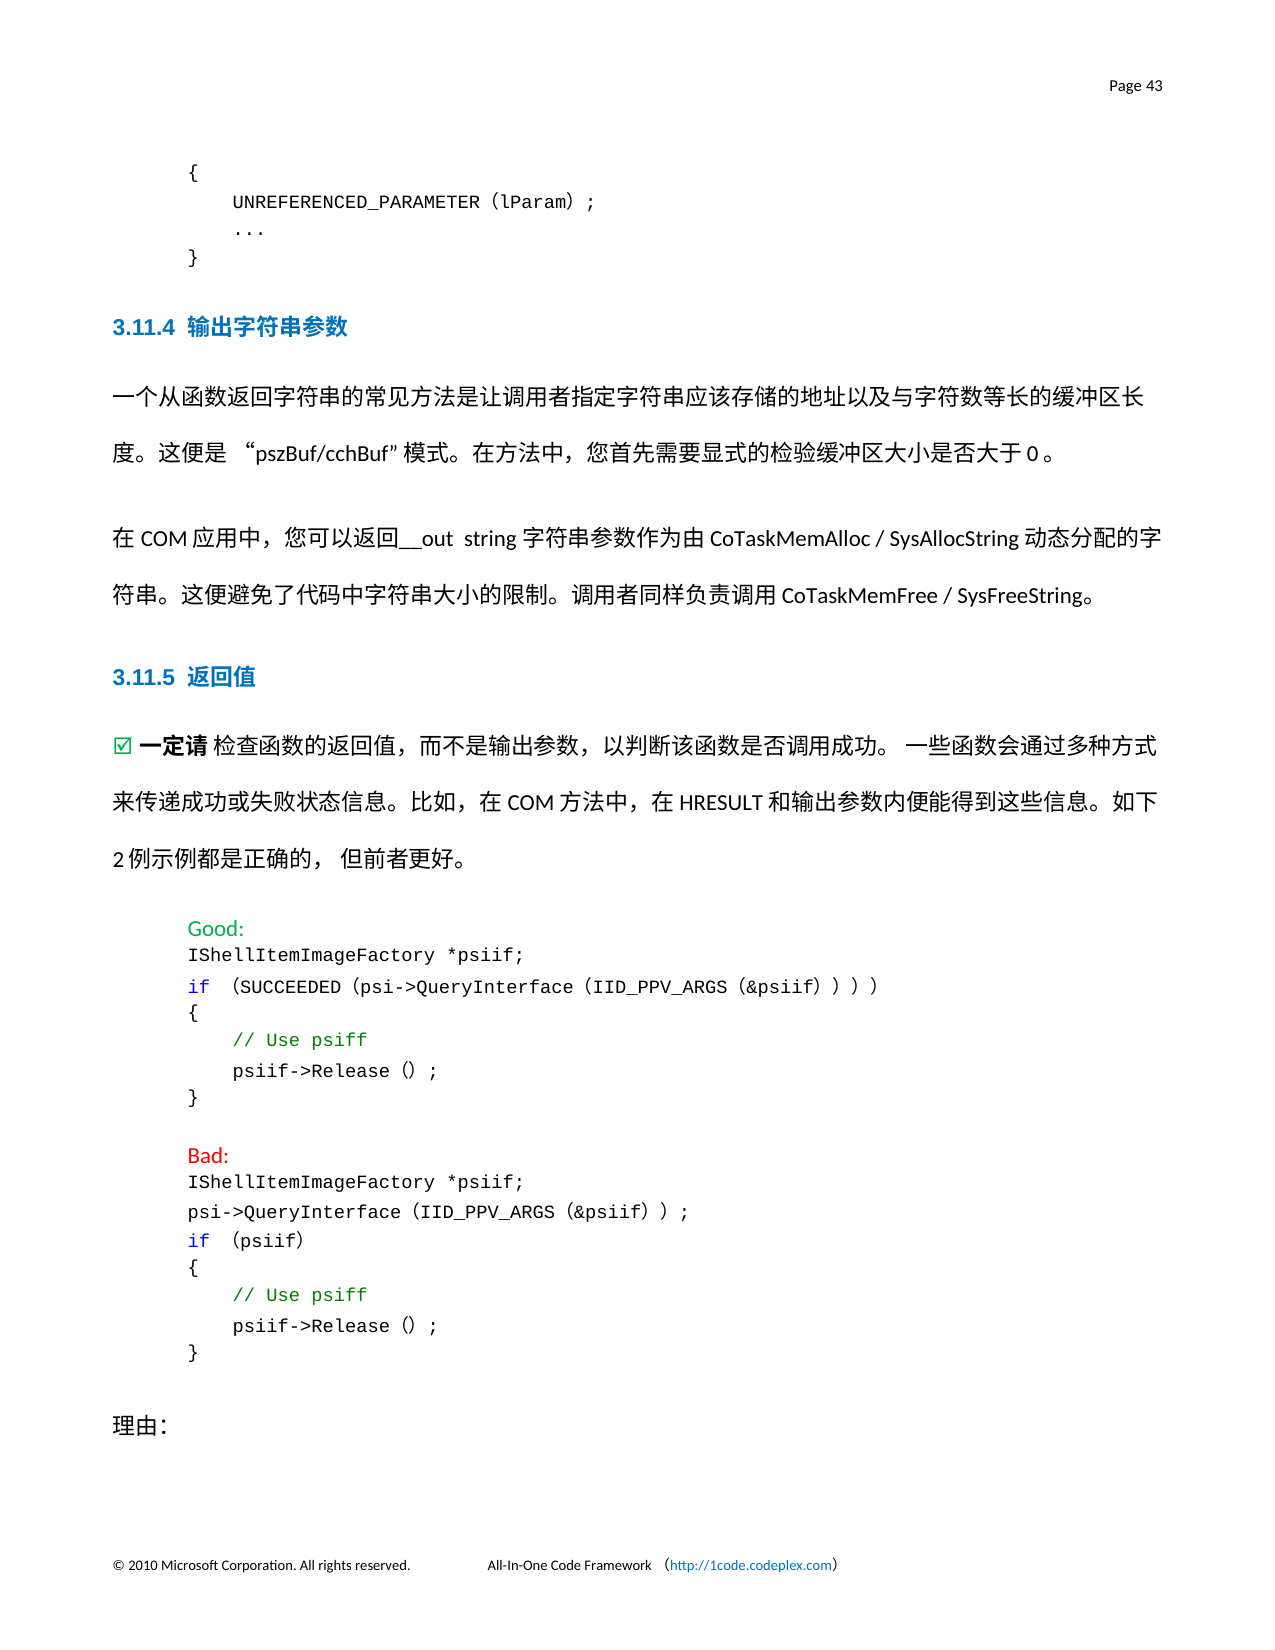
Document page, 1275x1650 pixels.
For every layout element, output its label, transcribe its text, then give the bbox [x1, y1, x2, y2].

subtitle 返回值 [112, 647, 1162, 703]
text UNREFERENCED_PARAMETER（lParam）; [187, 187, 1162, 216]
text psiif->Release（）; [187, 1311, 1162, 1339]
text { [187, 159, 1162, 187]
text if （SUCCEEDED（psi->QueryInterface（IID_PPV_ARGS（&psiif）））） [187, 971, 1162, 999]
text } [187, 1339, 1162, 1367]
text IShellItemImageFactory *psiif; [187, 1169, 1162, 1197]
text 在 COM 应用中，您可以返回__out string 字符串参数作为由CoTaskMemAlloc / SysAllocString 动态分配的字符串。这便避免了代码中字符串大小的限制。调用者同样负责调用CoTaskMemFree / SysFreeString。 [112, 508, 1162, 622]
text Bad: [187, 1141, 1162, 1169]
text IShellItemImageFactory *psiif; [187, 942, 1162, 971]
text 一个从函数返回字符串的常见方法是让调用者指定字符串应该存储的地址以及与字符数等长的缓冲区长度。这便是 “pszBuf/cchBuf” 模式。在方法中，您首先需要显式的检验缓冲区大小是否大于0 。 [112, 367, 1162, 480]
subtitle 输出字符串参数 [112, 297, 1162, 354]
text // Use psiff [187, 1027, 1162, 1056]
text // Use psiff [187, 1282, 1162, 1311]
text 一定请 检查函数的返回值，而不是输出参数，以判断该函数是否调用成功。 一些函数会通过多种方式来传递成功或失败状态信息。比如，在 COM 方法中，在 HRESULT 和输出参数内便能得到这些信息。如下2例示例都是正确的， 但前者更好。 [112, 716, 1162, 886]
text } [187, 244, 1162, 272]
text Good: [187, 914, 1162, 942]
text if （psiif） [187, 1226, 1162, 1254]
text psi->QueryInterface（IID_PPV_ARGS（&psiif））; [187, 1197, 1162, 1226]
text 理由： [112, 1396, 1162, 1452]
text ... [187, 216, 1162, 244]
text { [187, 1254, 1162, 1282]
text } [187, 1084, 1162, 1112]
text psiif->Release（）; [187, 1056, 1162, 1084]
text { [187, 999, 1162, 1027]
